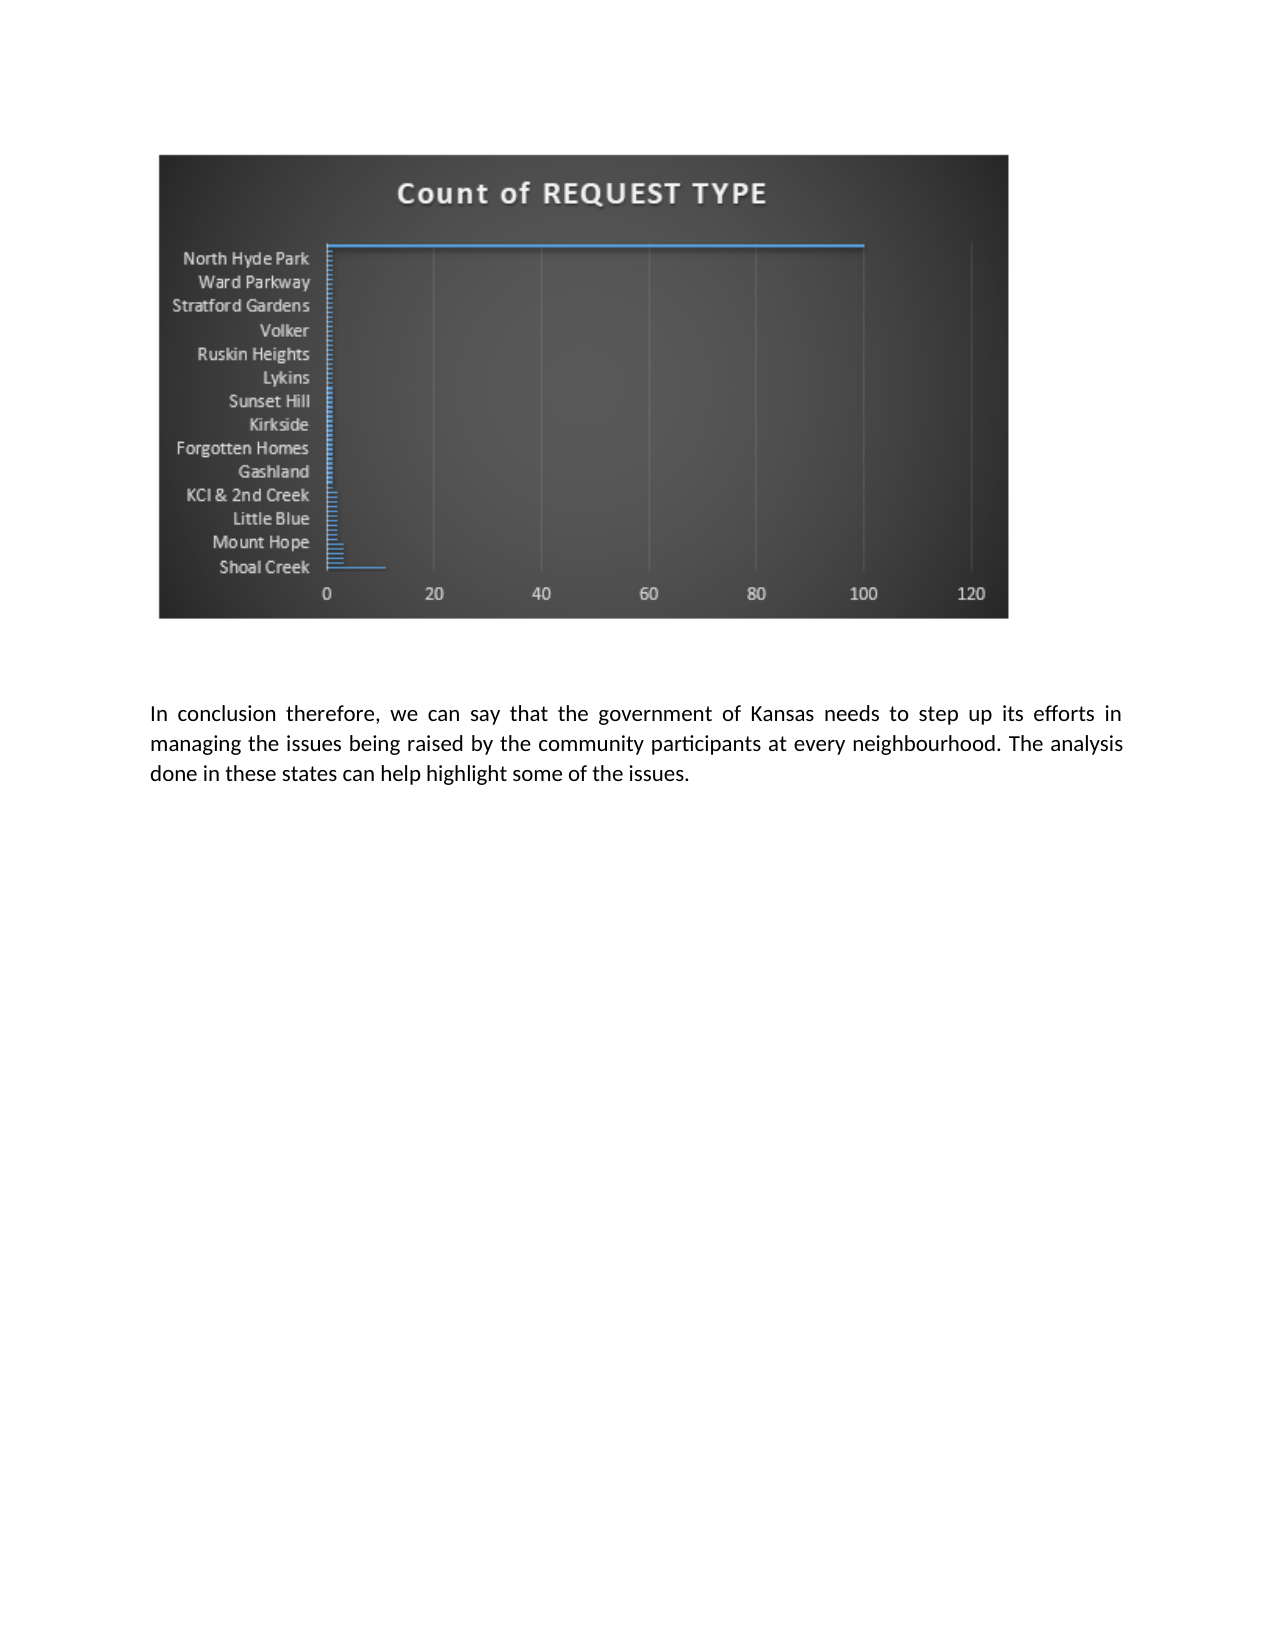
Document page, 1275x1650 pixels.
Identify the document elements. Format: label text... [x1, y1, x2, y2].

picture [150, 150, 1015, 633]
text In conclusion therefore, we can say that the government of Kansas needs to step up its efforts in managing the issues being raised by the community participants at every neighbourhood. The analysis done in these states can help highlight some of the issues. [150, 699, 1125, 787]
